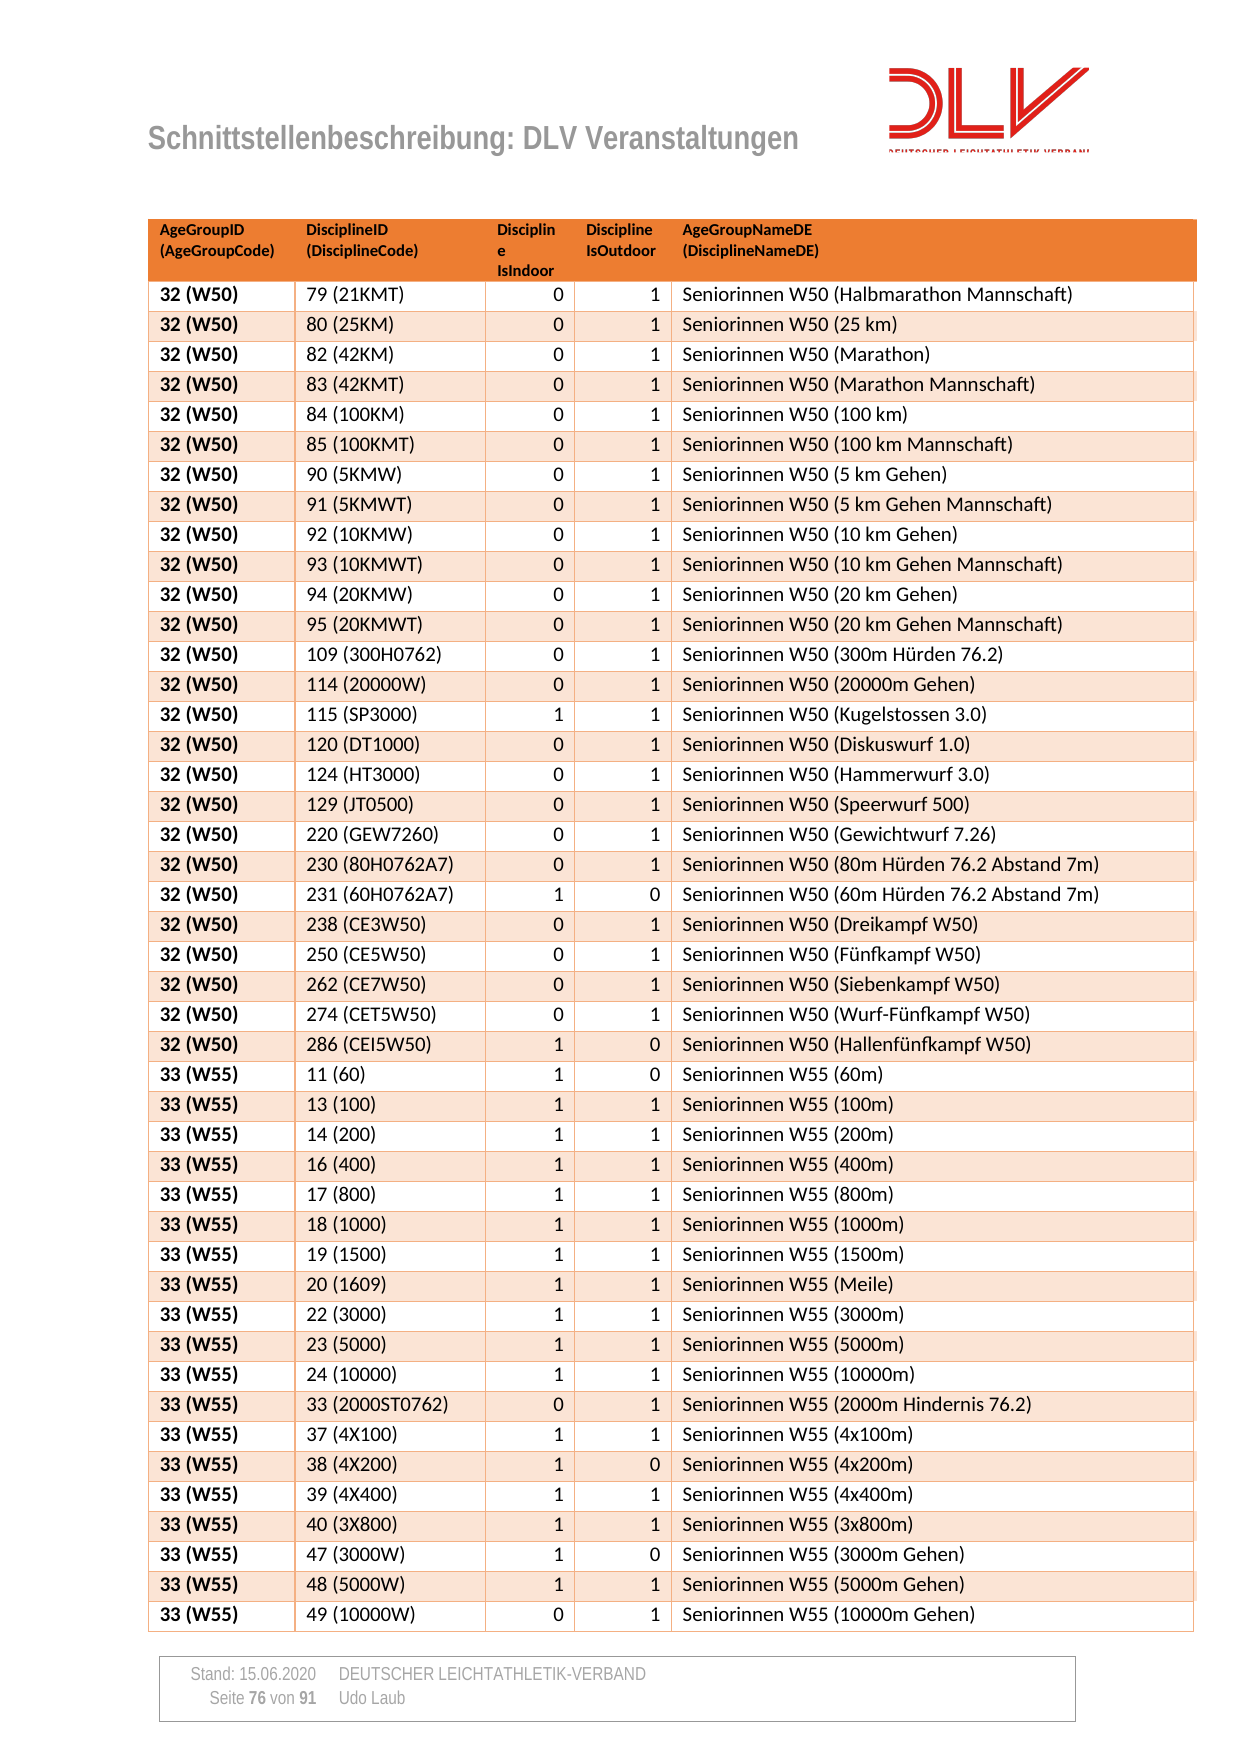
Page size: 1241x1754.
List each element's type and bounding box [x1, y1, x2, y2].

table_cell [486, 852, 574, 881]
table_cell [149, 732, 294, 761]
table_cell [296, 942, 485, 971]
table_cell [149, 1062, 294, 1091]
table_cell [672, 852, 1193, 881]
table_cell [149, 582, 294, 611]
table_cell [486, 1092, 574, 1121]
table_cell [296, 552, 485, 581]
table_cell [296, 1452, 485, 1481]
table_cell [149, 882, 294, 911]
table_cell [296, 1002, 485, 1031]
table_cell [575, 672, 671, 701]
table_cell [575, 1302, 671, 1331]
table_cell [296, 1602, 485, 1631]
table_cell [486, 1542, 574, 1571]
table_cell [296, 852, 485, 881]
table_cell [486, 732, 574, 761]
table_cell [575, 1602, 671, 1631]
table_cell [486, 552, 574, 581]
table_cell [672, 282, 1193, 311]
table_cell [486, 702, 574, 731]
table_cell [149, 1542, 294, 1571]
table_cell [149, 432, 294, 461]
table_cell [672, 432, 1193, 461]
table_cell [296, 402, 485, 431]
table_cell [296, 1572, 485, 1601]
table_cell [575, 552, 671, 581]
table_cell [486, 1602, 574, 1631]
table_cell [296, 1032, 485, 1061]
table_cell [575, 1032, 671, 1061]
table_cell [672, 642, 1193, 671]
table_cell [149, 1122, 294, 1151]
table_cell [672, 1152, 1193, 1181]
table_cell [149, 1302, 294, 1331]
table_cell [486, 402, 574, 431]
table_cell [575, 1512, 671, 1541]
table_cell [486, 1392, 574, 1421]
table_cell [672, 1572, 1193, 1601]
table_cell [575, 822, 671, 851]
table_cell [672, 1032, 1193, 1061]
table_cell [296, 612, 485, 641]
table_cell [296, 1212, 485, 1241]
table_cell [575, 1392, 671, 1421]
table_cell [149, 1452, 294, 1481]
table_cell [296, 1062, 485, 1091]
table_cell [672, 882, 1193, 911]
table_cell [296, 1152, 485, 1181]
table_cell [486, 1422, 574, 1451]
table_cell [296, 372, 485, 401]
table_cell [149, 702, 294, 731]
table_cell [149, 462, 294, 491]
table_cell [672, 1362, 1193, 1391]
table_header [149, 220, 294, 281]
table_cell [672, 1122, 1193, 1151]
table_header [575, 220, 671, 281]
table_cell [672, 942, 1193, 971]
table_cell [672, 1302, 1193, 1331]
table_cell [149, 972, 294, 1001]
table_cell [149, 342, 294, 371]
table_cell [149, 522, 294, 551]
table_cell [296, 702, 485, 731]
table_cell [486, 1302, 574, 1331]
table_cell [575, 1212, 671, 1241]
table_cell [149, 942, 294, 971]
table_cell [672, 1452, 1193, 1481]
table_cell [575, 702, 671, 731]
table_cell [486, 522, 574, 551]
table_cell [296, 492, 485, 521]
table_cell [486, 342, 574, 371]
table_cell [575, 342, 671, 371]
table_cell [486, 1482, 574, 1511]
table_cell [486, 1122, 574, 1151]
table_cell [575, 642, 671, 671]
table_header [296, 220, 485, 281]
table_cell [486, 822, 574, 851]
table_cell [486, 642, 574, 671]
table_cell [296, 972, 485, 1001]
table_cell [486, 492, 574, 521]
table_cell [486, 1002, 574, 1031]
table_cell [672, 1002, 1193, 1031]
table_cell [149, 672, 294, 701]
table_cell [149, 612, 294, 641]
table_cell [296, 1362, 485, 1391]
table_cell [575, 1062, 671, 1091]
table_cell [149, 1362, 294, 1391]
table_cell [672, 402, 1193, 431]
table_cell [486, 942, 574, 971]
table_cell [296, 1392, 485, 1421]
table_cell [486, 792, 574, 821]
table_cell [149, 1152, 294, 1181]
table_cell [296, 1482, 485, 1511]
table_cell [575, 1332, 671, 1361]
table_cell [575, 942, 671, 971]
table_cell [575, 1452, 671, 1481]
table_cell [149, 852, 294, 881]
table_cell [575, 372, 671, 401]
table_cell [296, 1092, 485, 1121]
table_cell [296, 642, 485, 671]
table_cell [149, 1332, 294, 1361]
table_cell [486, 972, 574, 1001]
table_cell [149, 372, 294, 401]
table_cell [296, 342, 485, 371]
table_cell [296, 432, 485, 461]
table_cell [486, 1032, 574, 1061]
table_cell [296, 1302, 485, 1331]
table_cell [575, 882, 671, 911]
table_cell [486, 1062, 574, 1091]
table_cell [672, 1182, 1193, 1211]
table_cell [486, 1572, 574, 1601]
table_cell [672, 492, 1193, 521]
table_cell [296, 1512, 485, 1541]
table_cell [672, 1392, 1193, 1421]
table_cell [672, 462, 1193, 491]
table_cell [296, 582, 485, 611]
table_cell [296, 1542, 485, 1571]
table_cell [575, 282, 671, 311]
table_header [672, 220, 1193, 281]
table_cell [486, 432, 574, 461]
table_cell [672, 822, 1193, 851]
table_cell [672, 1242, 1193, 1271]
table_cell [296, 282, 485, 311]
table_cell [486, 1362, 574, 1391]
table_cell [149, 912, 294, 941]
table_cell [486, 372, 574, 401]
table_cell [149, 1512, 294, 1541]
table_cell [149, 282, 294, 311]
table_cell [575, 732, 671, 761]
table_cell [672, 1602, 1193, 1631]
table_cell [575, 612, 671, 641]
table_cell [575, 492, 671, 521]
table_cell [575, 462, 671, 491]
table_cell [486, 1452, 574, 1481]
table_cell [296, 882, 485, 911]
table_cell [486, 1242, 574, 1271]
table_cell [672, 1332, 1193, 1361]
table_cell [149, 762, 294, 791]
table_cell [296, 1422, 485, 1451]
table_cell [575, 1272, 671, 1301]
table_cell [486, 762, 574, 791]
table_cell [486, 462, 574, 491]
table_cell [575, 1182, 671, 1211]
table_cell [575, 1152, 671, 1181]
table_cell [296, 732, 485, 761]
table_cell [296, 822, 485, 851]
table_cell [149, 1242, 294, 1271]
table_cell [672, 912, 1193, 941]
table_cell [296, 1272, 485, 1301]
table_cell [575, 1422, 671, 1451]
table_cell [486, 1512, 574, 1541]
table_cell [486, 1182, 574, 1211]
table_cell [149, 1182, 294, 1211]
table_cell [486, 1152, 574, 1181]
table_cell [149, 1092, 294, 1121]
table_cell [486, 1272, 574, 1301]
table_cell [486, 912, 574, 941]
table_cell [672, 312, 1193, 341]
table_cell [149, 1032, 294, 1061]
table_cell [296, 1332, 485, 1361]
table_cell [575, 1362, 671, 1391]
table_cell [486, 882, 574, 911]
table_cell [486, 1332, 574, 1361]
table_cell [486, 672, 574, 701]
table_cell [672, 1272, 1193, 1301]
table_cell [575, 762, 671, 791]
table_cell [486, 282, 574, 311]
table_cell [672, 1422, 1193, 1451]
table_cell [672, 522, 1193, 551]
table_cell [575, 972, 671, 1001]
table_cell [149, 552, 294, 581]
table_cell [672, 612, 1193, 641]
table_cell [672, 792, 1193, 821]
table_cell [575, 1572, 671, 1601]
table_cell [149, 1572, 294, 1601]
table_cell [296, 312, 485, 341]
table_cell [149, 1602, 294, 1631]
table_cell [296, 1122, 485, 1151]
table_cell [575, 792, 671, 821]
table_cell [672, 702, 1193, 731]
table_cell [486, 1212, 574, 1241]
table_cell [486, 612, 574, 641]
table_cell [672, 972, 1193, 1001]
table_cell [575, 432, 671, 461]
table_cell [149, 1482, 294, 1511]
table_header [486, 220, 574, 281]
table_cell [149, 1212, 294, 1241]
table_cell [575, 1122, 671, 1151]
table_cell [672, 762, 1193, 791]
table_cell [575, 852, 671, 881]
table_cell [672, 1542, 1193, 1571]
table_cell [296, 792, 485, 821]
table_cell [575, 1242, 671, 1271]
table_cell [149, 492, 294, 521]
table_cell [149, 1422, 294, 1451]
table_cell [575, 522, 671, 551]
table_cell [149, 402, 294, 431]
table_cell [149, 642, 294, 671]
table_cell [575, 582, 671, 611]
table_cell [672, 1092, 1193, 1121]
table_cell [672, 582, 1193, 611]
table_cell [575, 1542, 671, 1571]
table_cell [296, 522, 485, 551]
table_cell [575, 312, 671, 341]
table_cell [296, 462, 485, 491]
picture [888, 67, 1089, 152]
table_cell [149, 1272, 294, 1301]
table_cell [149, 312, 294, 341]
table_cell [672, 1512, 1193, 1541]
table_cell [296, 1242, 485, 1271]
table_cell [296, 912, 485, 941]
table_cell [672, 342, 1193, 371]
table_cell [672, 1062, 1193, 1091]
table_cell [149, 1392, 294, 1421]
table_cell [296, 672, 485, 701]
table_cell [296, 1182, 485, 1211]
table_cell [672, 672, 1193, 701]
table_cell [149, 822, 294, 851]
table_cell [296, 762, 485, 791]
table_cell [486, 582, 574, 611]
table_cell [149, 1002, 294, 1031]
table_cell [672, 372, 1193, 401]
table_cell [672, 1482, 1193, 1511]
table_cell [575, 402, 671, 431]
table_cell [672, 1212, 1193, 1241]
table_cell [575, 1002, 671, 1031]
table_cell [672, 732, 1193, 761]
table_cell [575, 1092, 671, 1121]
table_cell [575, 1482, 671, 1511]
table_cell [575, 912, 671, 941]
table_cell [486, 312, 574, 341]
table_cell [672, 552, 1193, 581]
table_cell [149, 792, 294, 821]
